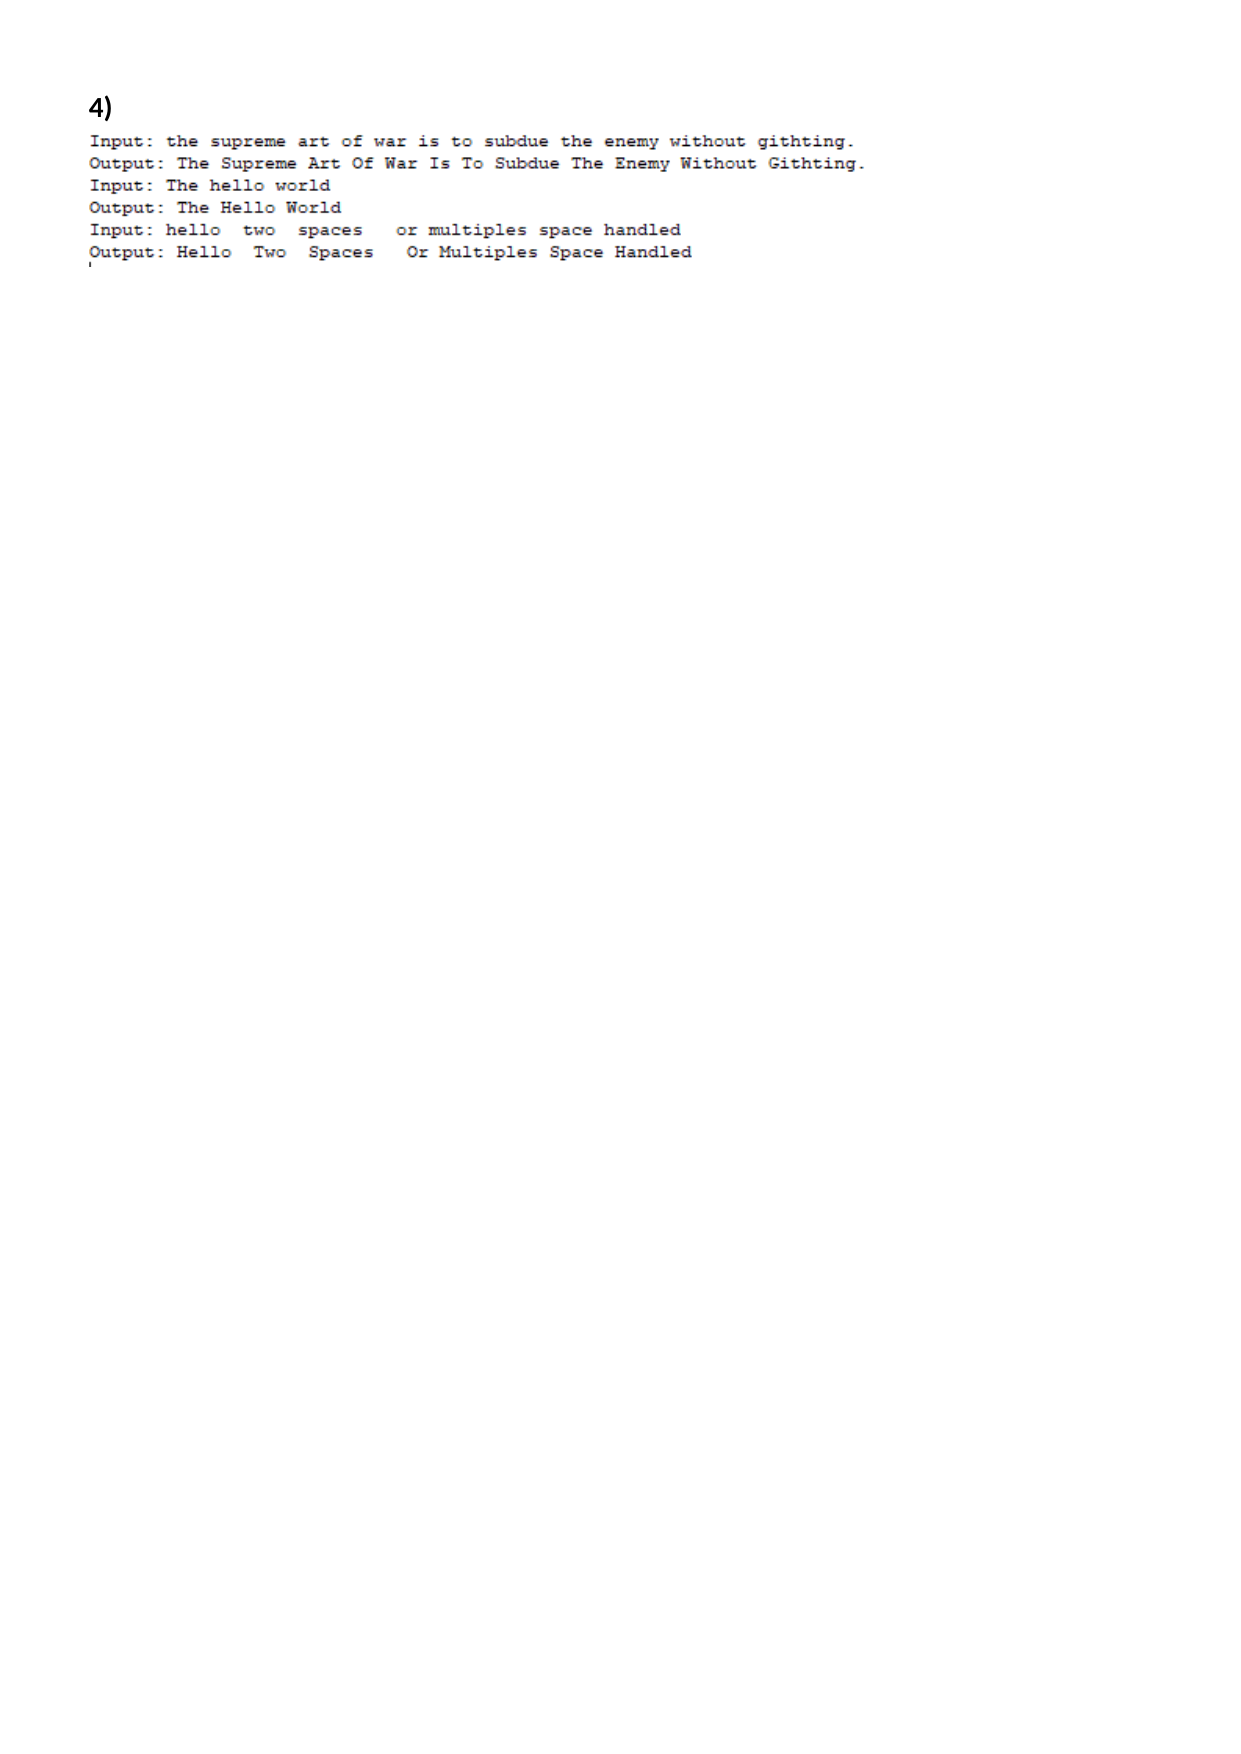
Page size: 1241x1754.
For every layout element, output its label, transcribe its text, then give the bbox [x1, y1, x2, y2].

picture [88, 127, 875, 267]
text 4) [89, 89, 1152, 124]
